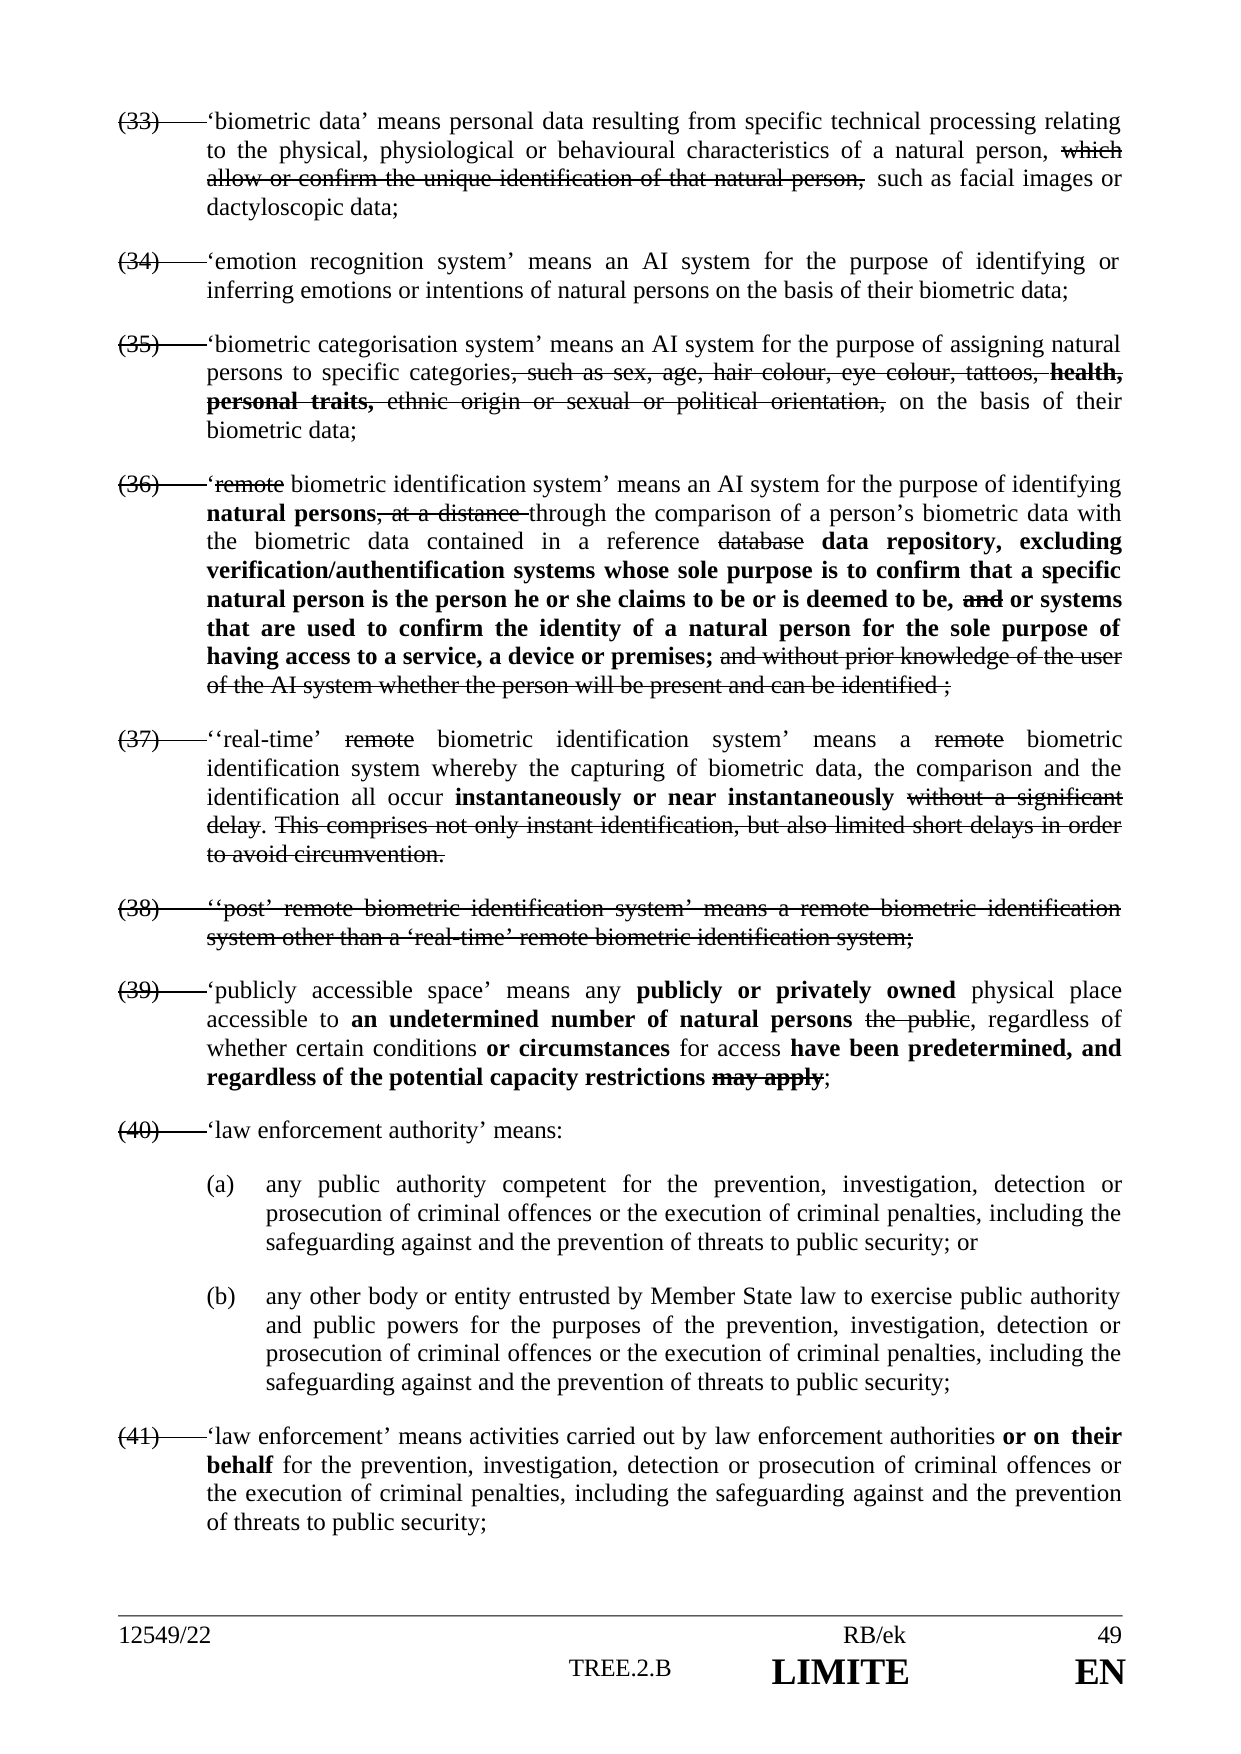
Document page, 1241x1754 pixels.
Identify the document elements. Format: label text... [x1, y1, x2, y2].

list any public authority competent for the prevention, investigation, detection or prosecution of criminal offences or the execution of criminal penalties, including the safeguarding against and the prevention of threats to public security; or [206, 1169, 1122, 1256]
list ‘publicly accessible space’ means any publicly or privately owned physical place accessible to an undetermined number of natural persons the public, regardless of whether certain conditions or circumstances for access have been predetermined, and regardless of the potential capacity restrictions may apply; [118, 976, 1122, 1091]
list ‘biometric categorisation system’ means an AI system for the purpose of assigning natural persons to specific categories, such as sex, age, hair colour, eye colour, tattoos, health, personal traits, ethnic origin or sexual or political orientation, on the basis of their biometric data; [118, 329, 1123, 444]
list ‘remote biometric identification system’ means an AI system for the purpose of identifying natural persons, at a distance through the comparison of a person’s biometric data with the biometric data contained in a reference database data repository, excluding verification/authentification systems whose sole purpose is to confirm that a specific natural person is the person he or she claims to be or is deemed to be, and or systems that are used to confirm the identity of a natural person for the sole purpose of having access to a service, a device or premises; and without prior knowledge of the user of the AI system whether the person will be present and can be identified ; [118, 469, 1122, 699]
list ‘biometric data’ means personal data resulting from specific technical processing relating to the physical, physiological or behavioural characteristics of a natural person, which allow or confirm the unique identification of that natural person, such as facial images or dactyloscopic data; [118, 106, 1122, 221]
list ‘‘real-time’ remote biometric identification system’ means a remote biometric identification system whereby the capturing of biometric data, the comparison and the identification all occur instantaneously or near instantaneously without a significant delay. This comprises not only instant identification, but also limited short delays in order to avoid circumvention. [118, 724, 1123, 868]
list ‘‘post’ remote biometric identification system’ means a remote biometric identification system other than a ‘real-time’ remote biometric identification system; [118, 893, 1122, 950]
list ‘law enforcement’ means activities carried out by law enforcement authorities or on their behalf for the prevention, investigation, detection or prosecution of criminal offences or the execution of criminal penalties, including the safeguarding against and the prevention of threats to public security; [118, 1421, 1122, 1536]
list any other body or entity entrusted by Member State law to exercise public authority and public powers for the purposes of the prevention, investigation, detection or prosecution of criminal offences or the execution of criminal penalties, including the safeguarding against and the prevention of threats to public security; [206, 1281, 1122, 1396]
text inferring emotions or intentions of natural persons on the basis of their biometric data; [206, 275, 1134, 304]
list ‘emotion recognition system’ means an AI system for the purpose of identifying or [118, 246, 1134, 275]
list ‘law enforcement authority’ means: [118, 1116, 1134, 1144]
